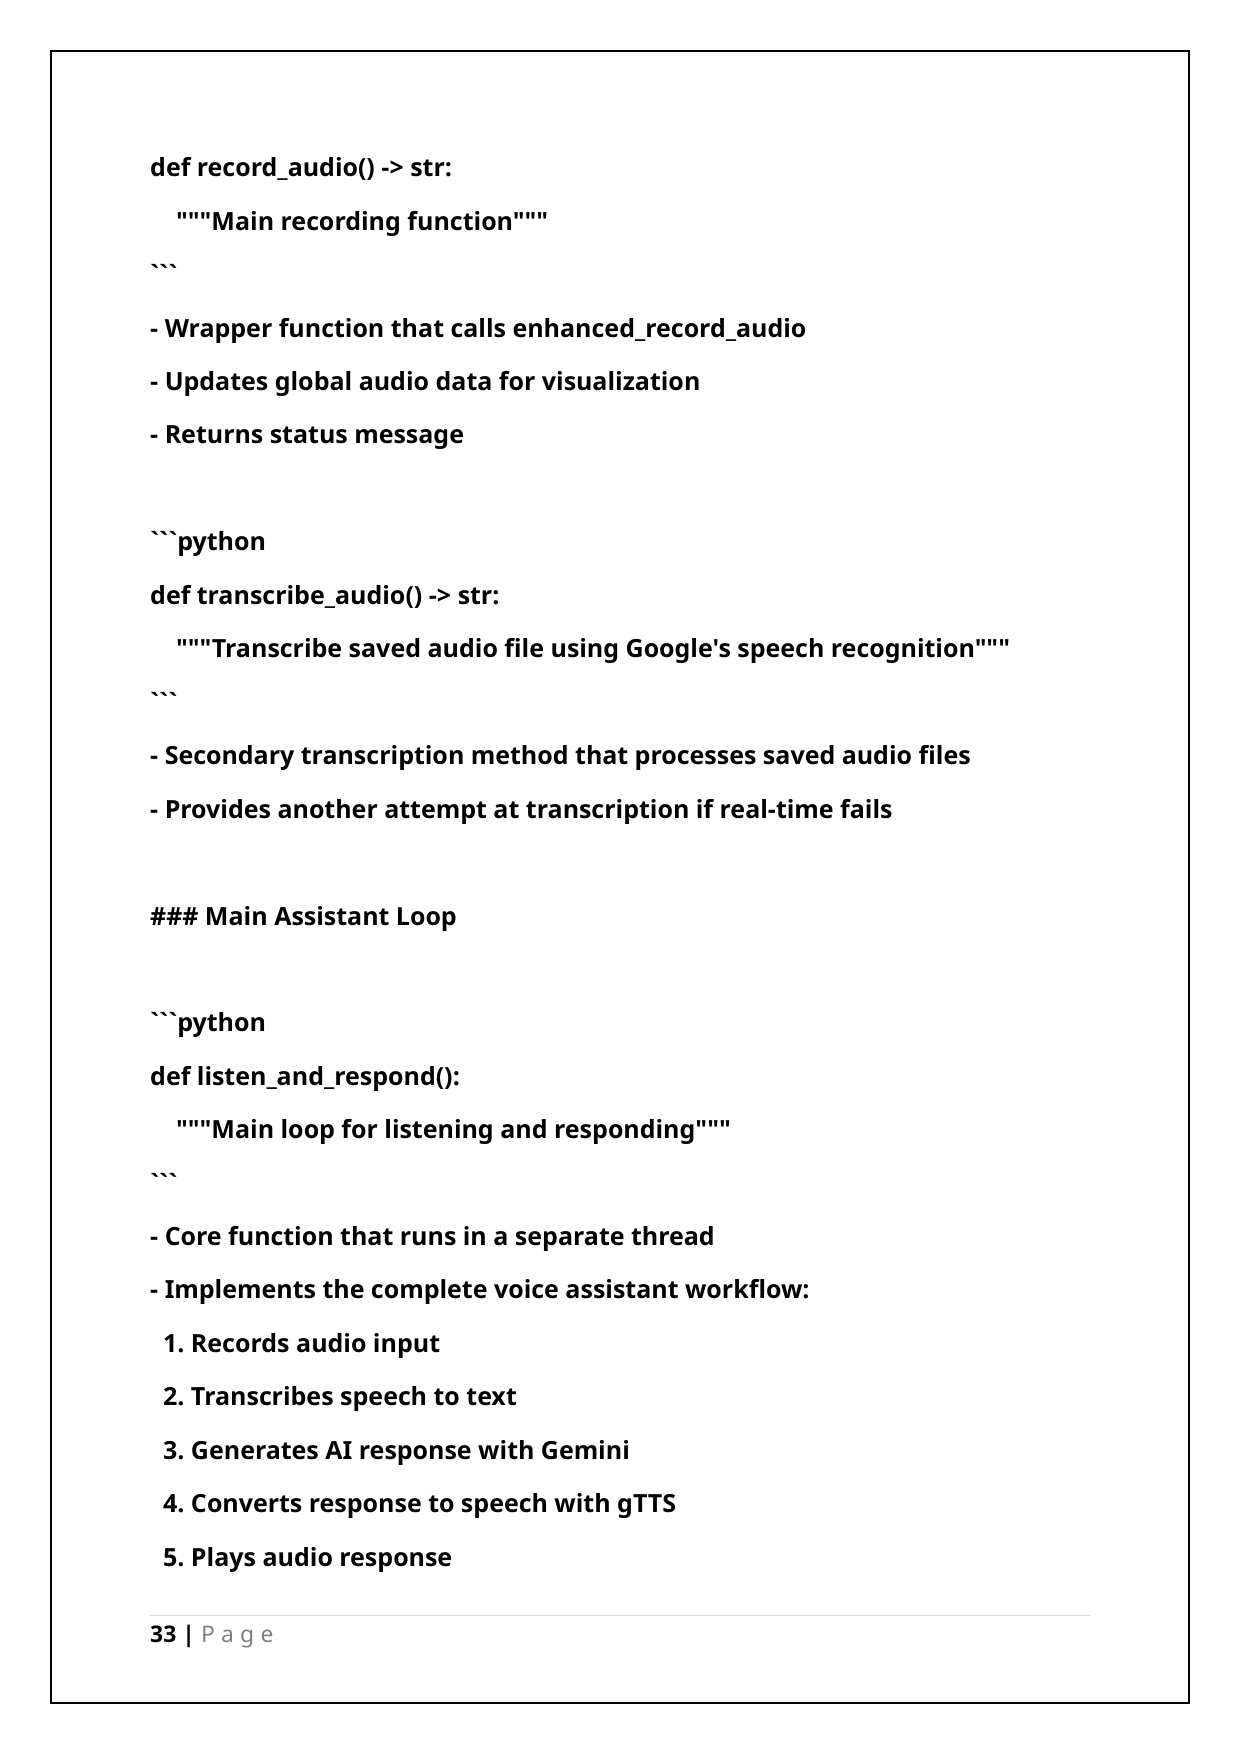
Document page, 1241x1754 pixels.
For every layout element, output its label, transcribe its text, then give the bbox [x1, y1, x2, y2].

text - Updates global audio data for visualization [150, 364, 1090, 398]
text """Main loop for listening and responding""" [150, 1112, 1090, 1146]
text """Transcribe saved audio file using Google's speech recognition""" [150, 631, 1090, 665]
text ### Main Assistant Loop [150, 898, 1090, 932]
text ``` [150, 1165, 1090, 1199]
text ``` [150, 257, 1090, 291]
text ``` [150, 684, 1090, 718]
text 4. Converts response to speech with gTTS [150, 1486, 1090, 1520]
text ```python [150, 1005, 1090, 1039]
text 1. Records audio input [150, 1326, 1090, 1360]
text - Returns status message [150, 417, 1090, 451]
text - Wrapper function that calls enhanced_record_audio [150, 310, 1090, 344]
text 2. Transcribes speech to text [150, 1379, 1090, 1413]
text ```python [150, 524, 1090, 558]
text - Core function that runs in a separate thread [150, 1219, 1090, 1253]
text - Provides another attempt at transcription if real-time fails [150, 791, 1090, 825]
text def record_audio() -> str: [150, 150, 1090, 184]
text def transcribe_audio() -> str: [150, 577, 1090, 612]
text """Main recording function""" [150, 203, 1090, 237]
text - Implements the complete voice assistant workflow: [150, 1272, 1090, 1306]
text def listen_and_respond(): [150, 1058, 1090, 1092]
text - Secondary transcription method that processes saved audio files [150, 738, 1090, 772]
text 5. Plays audio response [150, 1539, 1090, 1573]
text 3. Generates AI response with Gemini [150, 1432, 1090, 1467]
